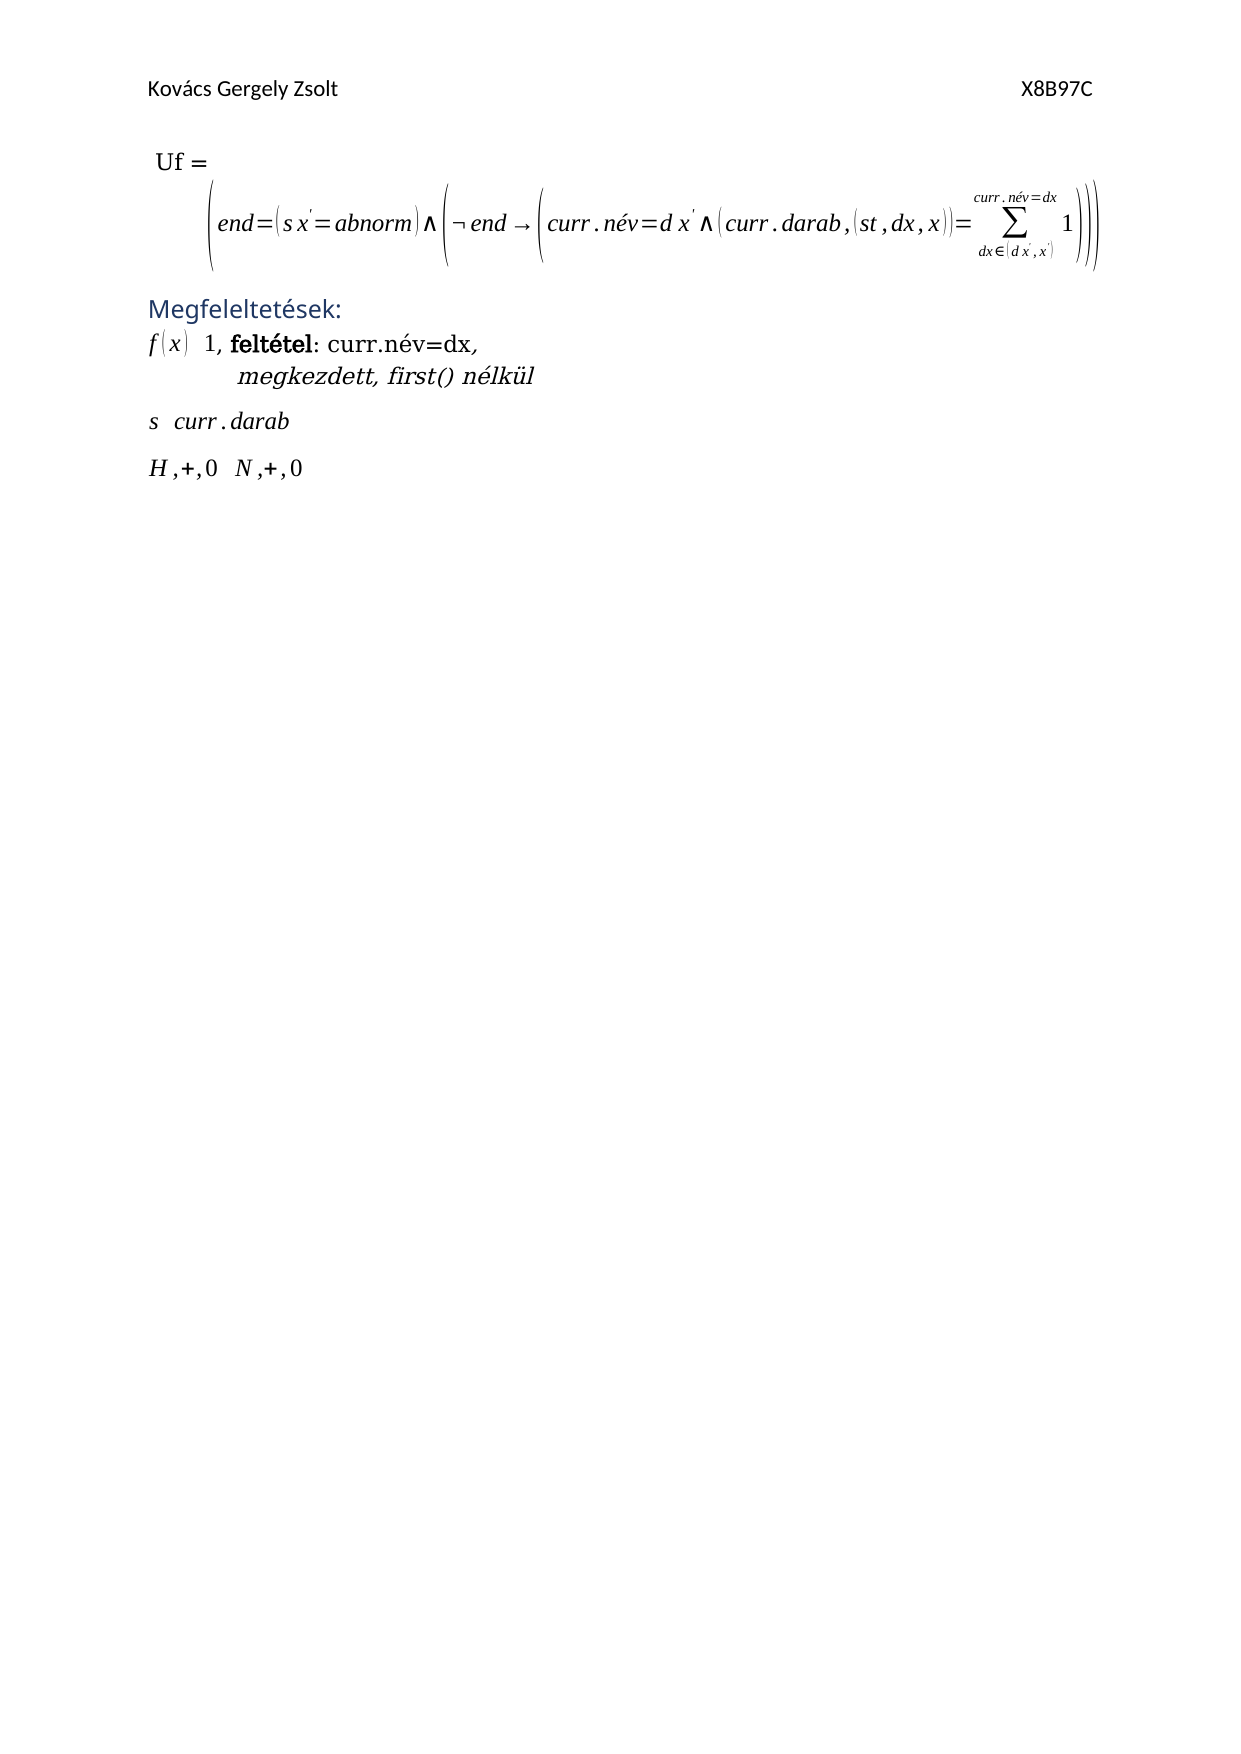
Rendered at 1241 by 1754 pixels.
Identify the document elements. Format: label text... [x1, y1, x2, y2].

text , feltétel: curr.név=dx, megkezdett, first() nélkül [148, 328, 561, 389]
subtitle Megfeleltetések: [148, 292, 1093, 326]
text Uf = [148, 148, 1093, 273]
